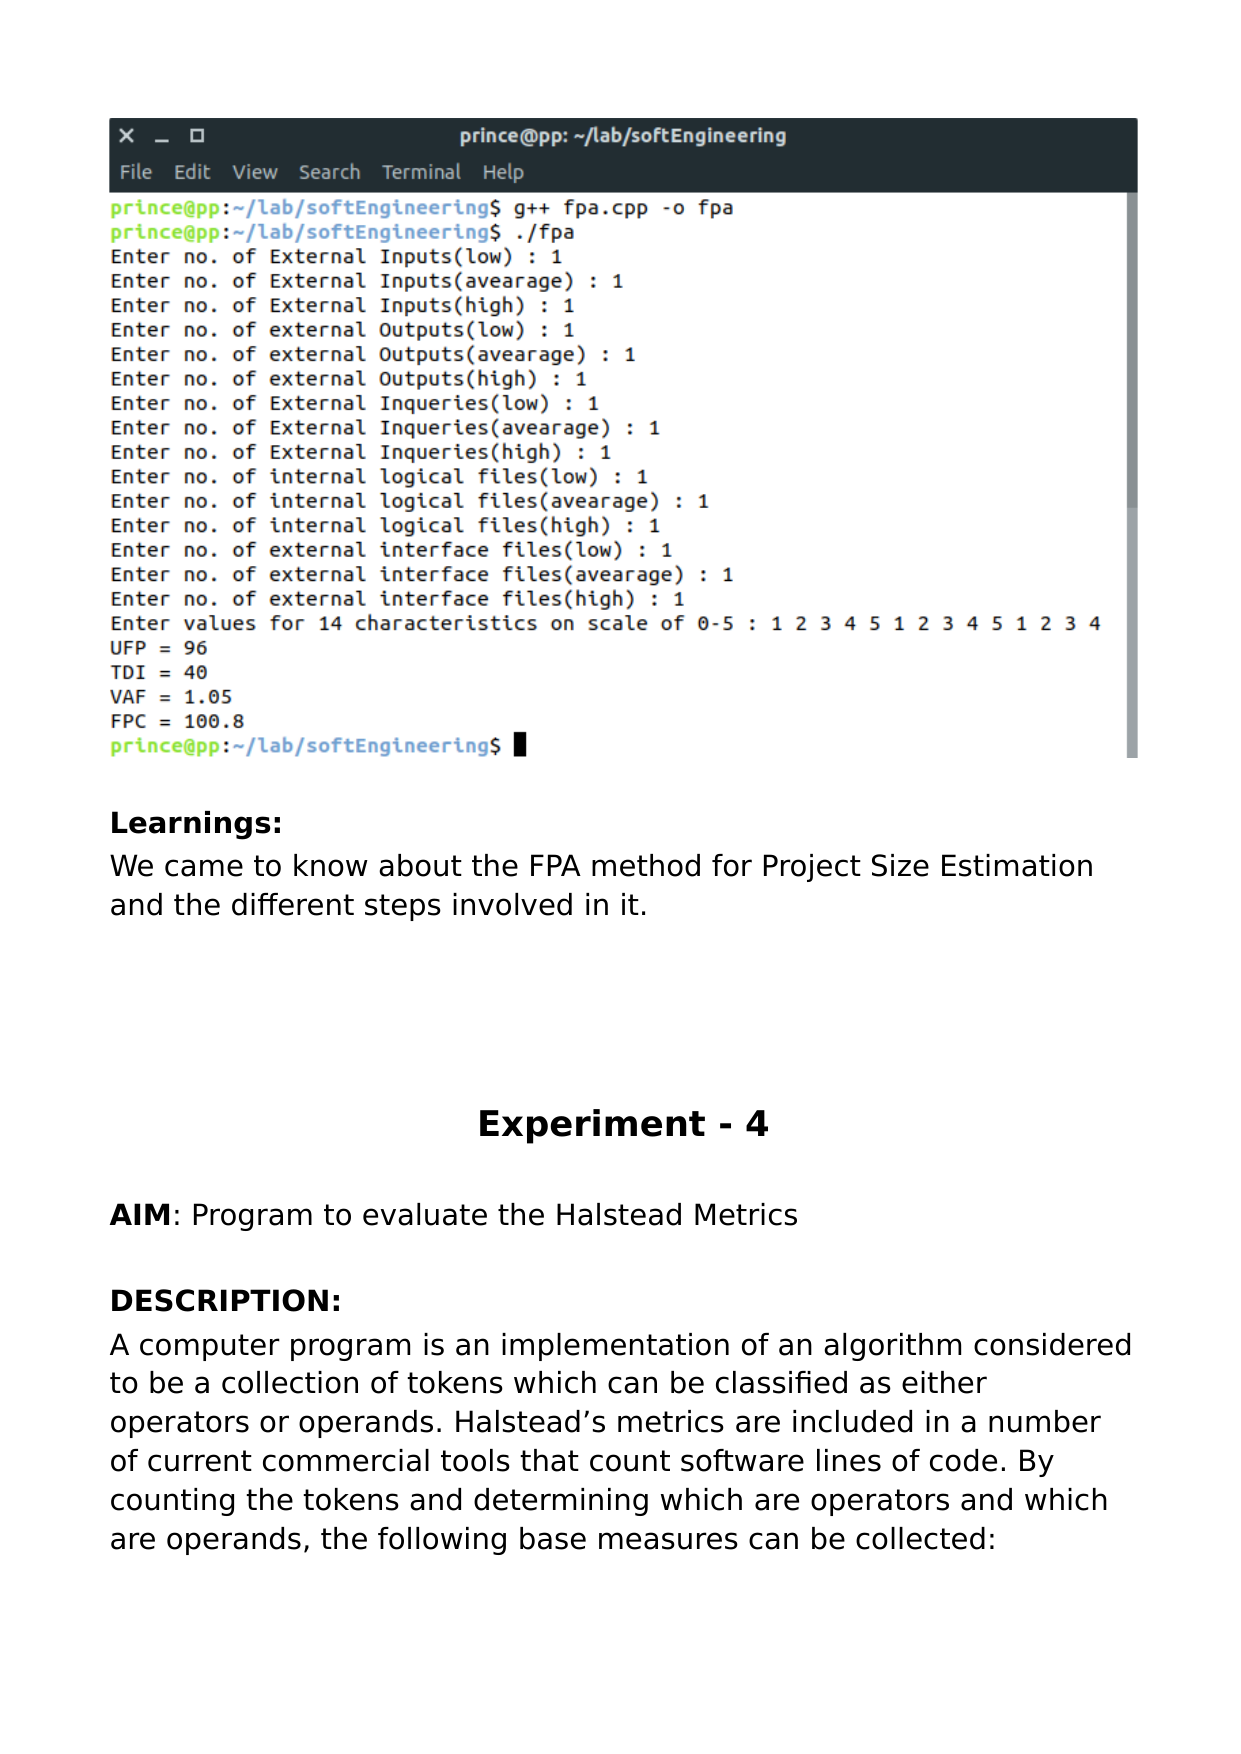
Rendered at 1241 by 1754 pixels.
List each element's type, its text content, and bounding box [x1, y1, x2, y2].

text We came to know about the FPA method for Project Size Estimation and the different steps involved in it. [109, 849, 1137, 922]
text DESCRIPTION: [109, 1285, 1137, 1319]
text Experiment - 4 [109, 1104, 1137, 1145]
text Learnings: [109, 806, 1137, 840]
picture [109, 118, 1138, 758]
text AIM: Program to evaluate the Halstead Metrics [109, 1198, 1137, 1232]
text A computer program is an implementation of an algorithm considered to be a collection of tokens which can be classified as either operators or operands. Halstead’s metrics are included in a number of current commercial tools that count software lines of code. By counting the tokens and determining which are operators and which are operands, the following base measures can be collected: [109, 1328, 1137, 1557]
